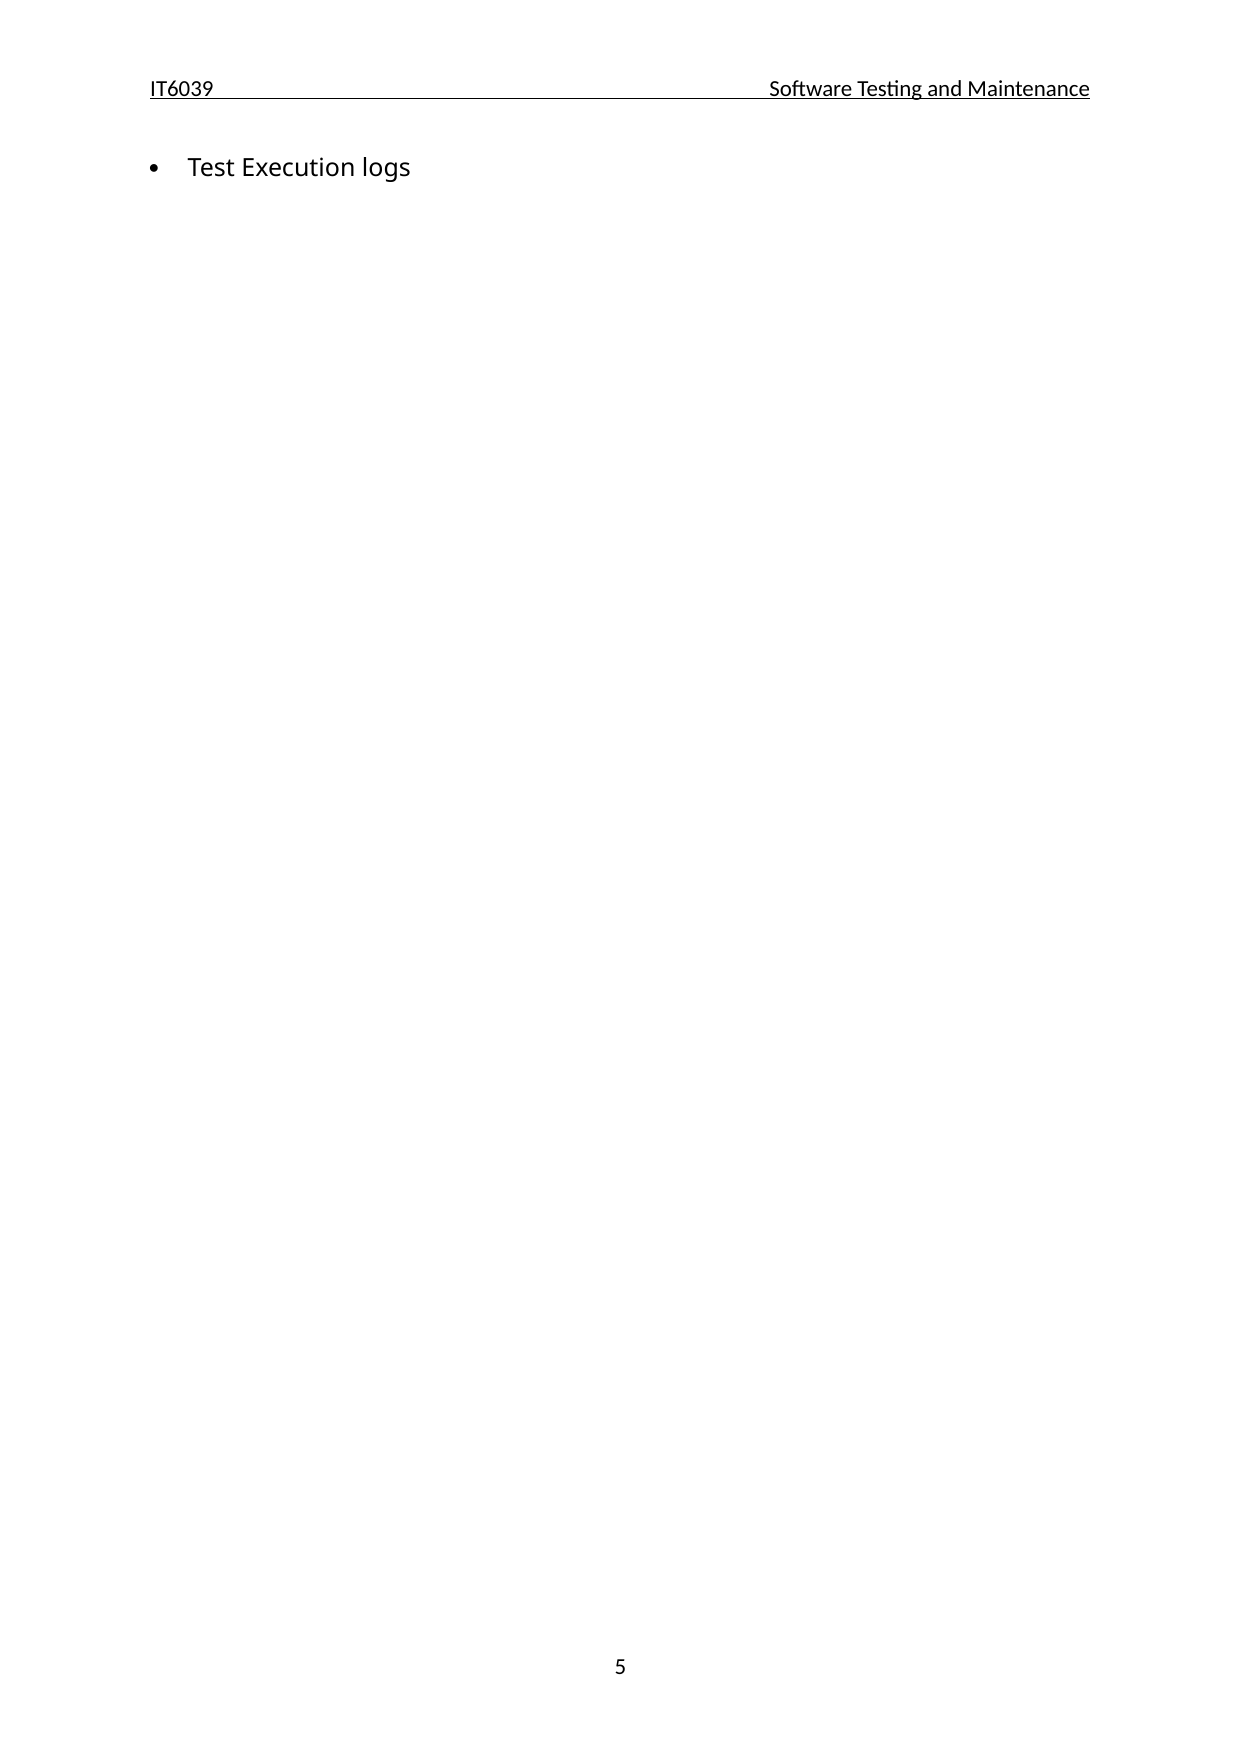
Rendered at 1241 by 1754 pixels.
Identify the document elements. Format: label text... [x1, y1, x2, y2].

list Test Execution logs [150, 150, 1090, 184]
